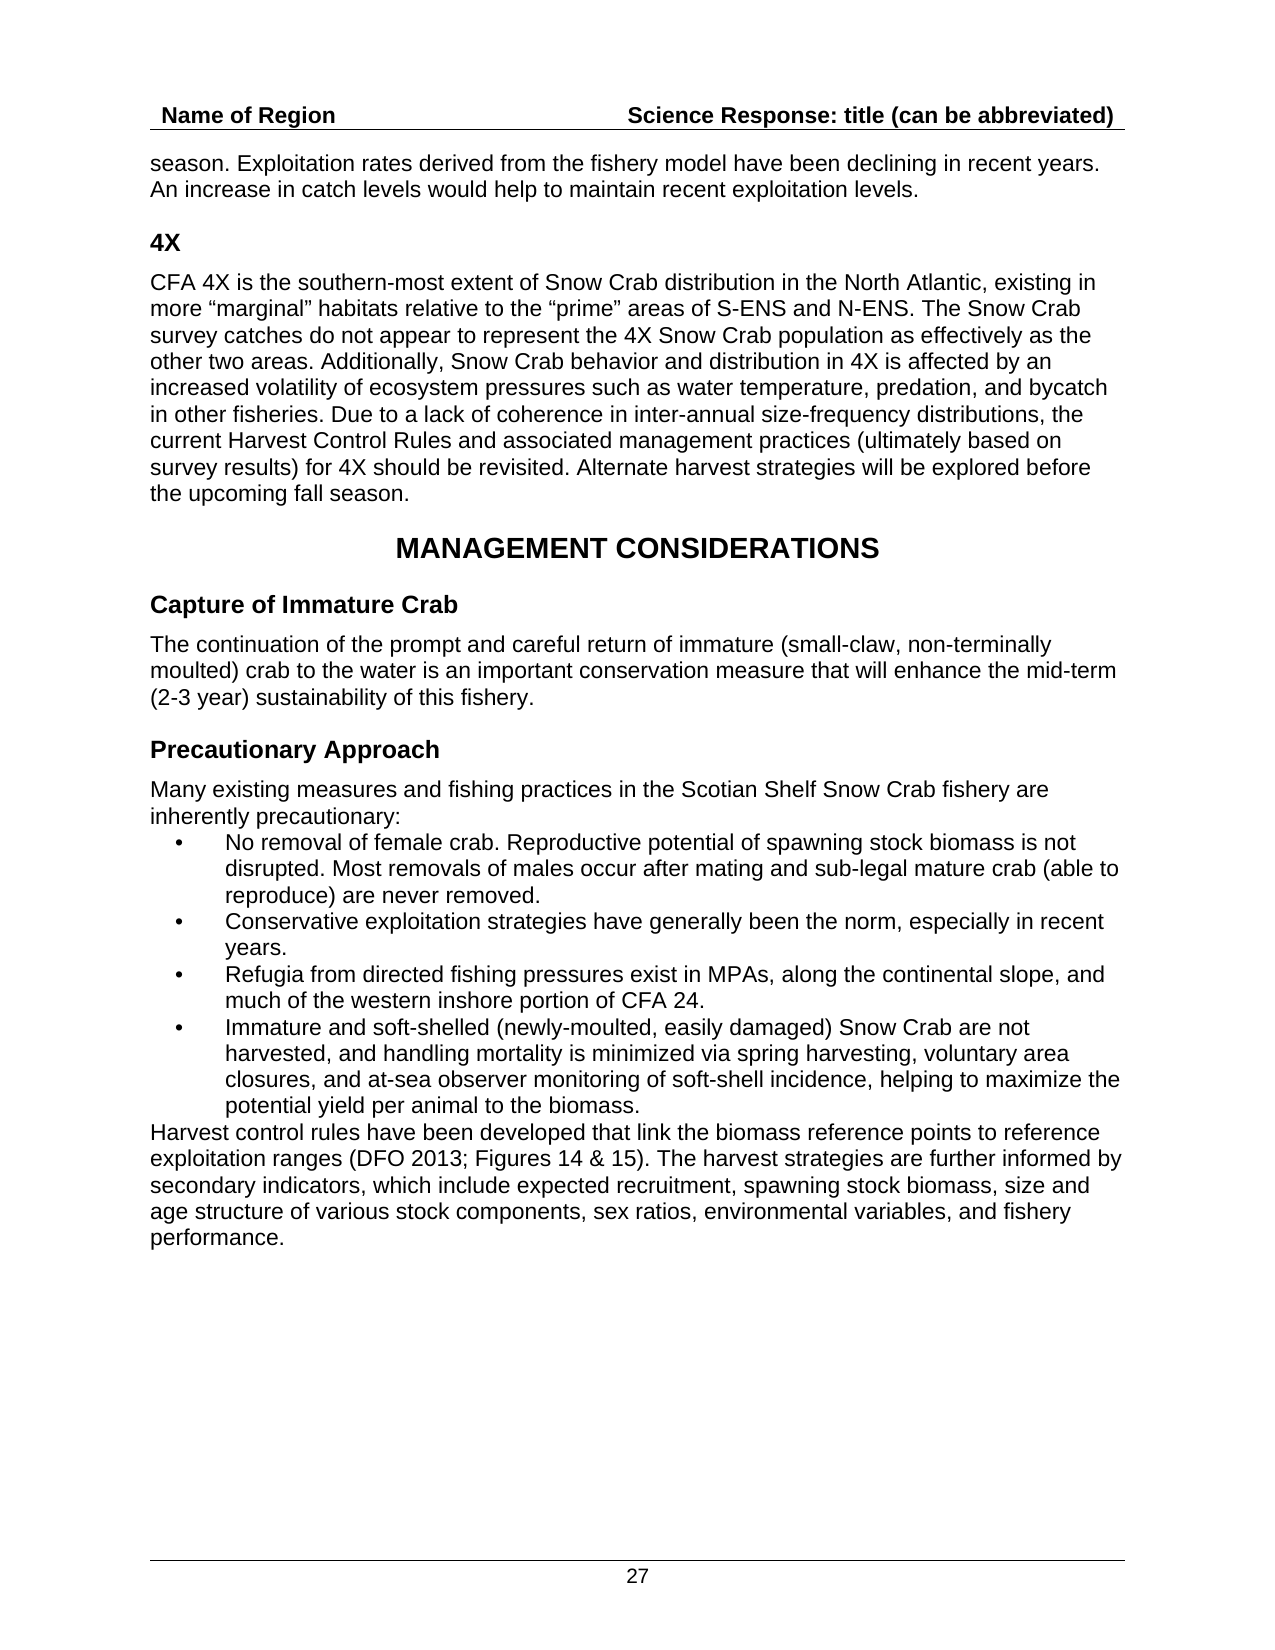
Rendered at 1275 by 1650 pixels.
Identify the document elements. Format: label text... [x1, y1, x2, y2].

subtitle MANAGEMENT CONSIDERATIONS [150, 531, 1125, 565]
list Conservative exploitation strategies have generally been the norm, especially in recent years. [175, 908, 1125, 961]
list No removal of female crab. Reproductive potential of spawning stock biomass is not disrupted. Most removals of males occur after mating and sub-legal mature crab (able to reproduce) are never removed. [175, 829, 1125, 908]
list Refugia from directed fishing pressures exist in MPAs, along the continental slope, and much of the western inshore portion of CFA 24. [175, 961, 1125, 1013]
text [150, 150, 1125, 203]
list Immature and soft-shelled (newly-moulted, easily damaged) Snow Crab are not harvested, and handling mortality is minimized via spring harvesting, voluntary area closures, and at-sea observer monitoring of soft-shell incidence, helping to maximize the potential yield per animal to the biomass. [175, 1013, 1125, 1119]
subtitle 4X [150, 228, 1125, 256]
subtitle Capture of Immature Crab [150, 590, 1125, 618]
subtitle Precautionary Approach [150, 735, 1125, 764]
